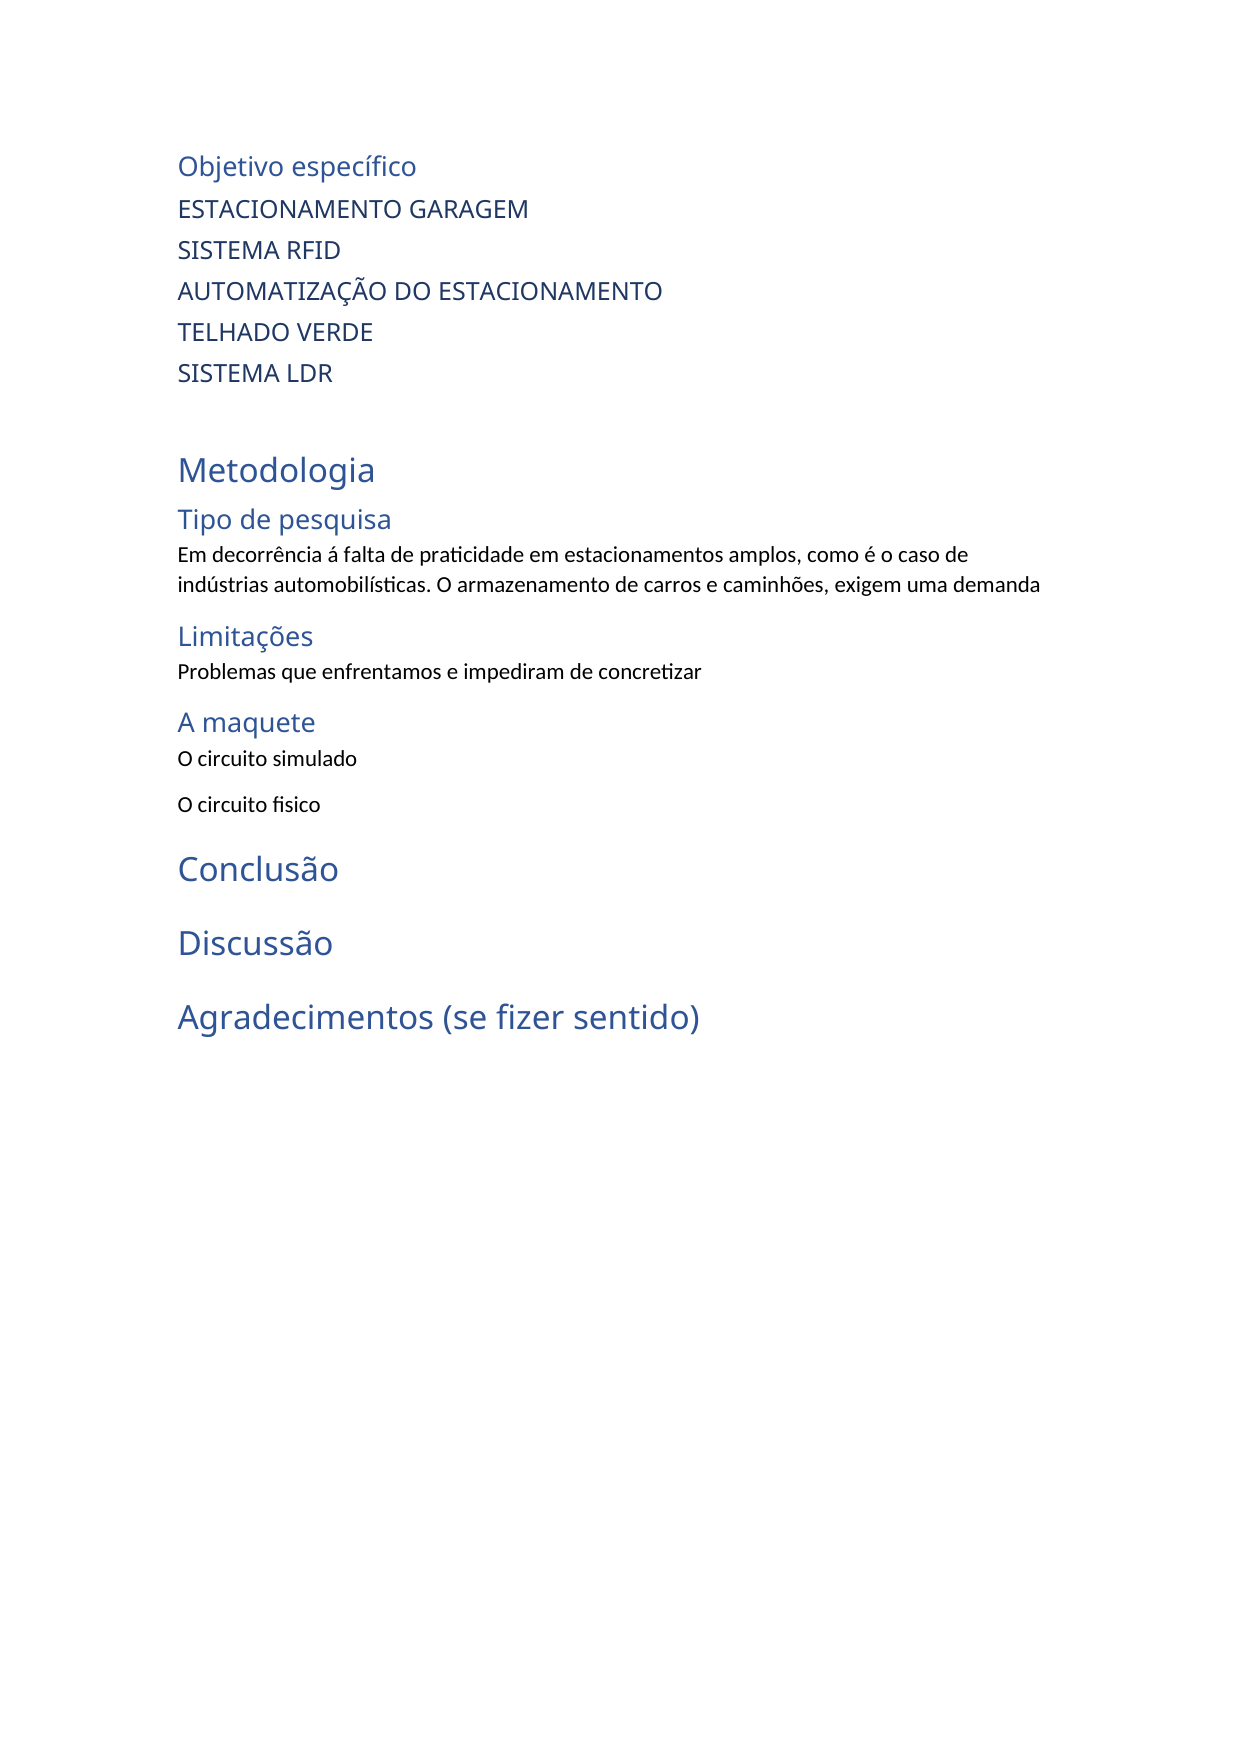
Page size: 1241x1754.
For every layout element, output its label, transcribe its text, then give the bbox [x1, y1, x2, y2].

subtitle Conclusão [177, 846, 1063, 891]
subtitle Tipo de pesquisa [177, 500, 1063, 537]
subtitle TELHADO VERDE [177, 314, 1063, 348]
subtitle Objetivo específico [177, 148, 1063, 184]
text O circuito simulado [177, 744, 1063, 772]
subtitle Agradecimentos (se fizer sentido) [177, 994, 1063, 1039]
subtitle A maquete [177, 704, 1063, 741]
subtitle Metodologia [177, 447, 1063, 493]
subtitle ESTACIONAMENTO GARAGEM [177, 192, 1063, 226]
subtitle SISTEMA RFID [177, 232, 1063, 267]
text Problemas que enfrentamos e impediram de concretizar [177, 657, 1063, 685]
subtitle Limitações [177, 617, 1063, 654]
subtitle Discussão [177, 920, 1063, 965]
subtitle AUTOMATIZAÇÃO DO ESTACIONAMENTO [177, 273, 1063, 307]
text Em decorrência á falta de praticidade em estacionamentos amplos, como é o caso de indústrias automobilísticas. O armazenamento de carros e caminhões, exigem uma demanda [177, 540, 1063, 598]
subtitle SISTEMA LDR [177, 355, 1063, 389]
text O circuito fisico [177, 791, 1063, 819]
